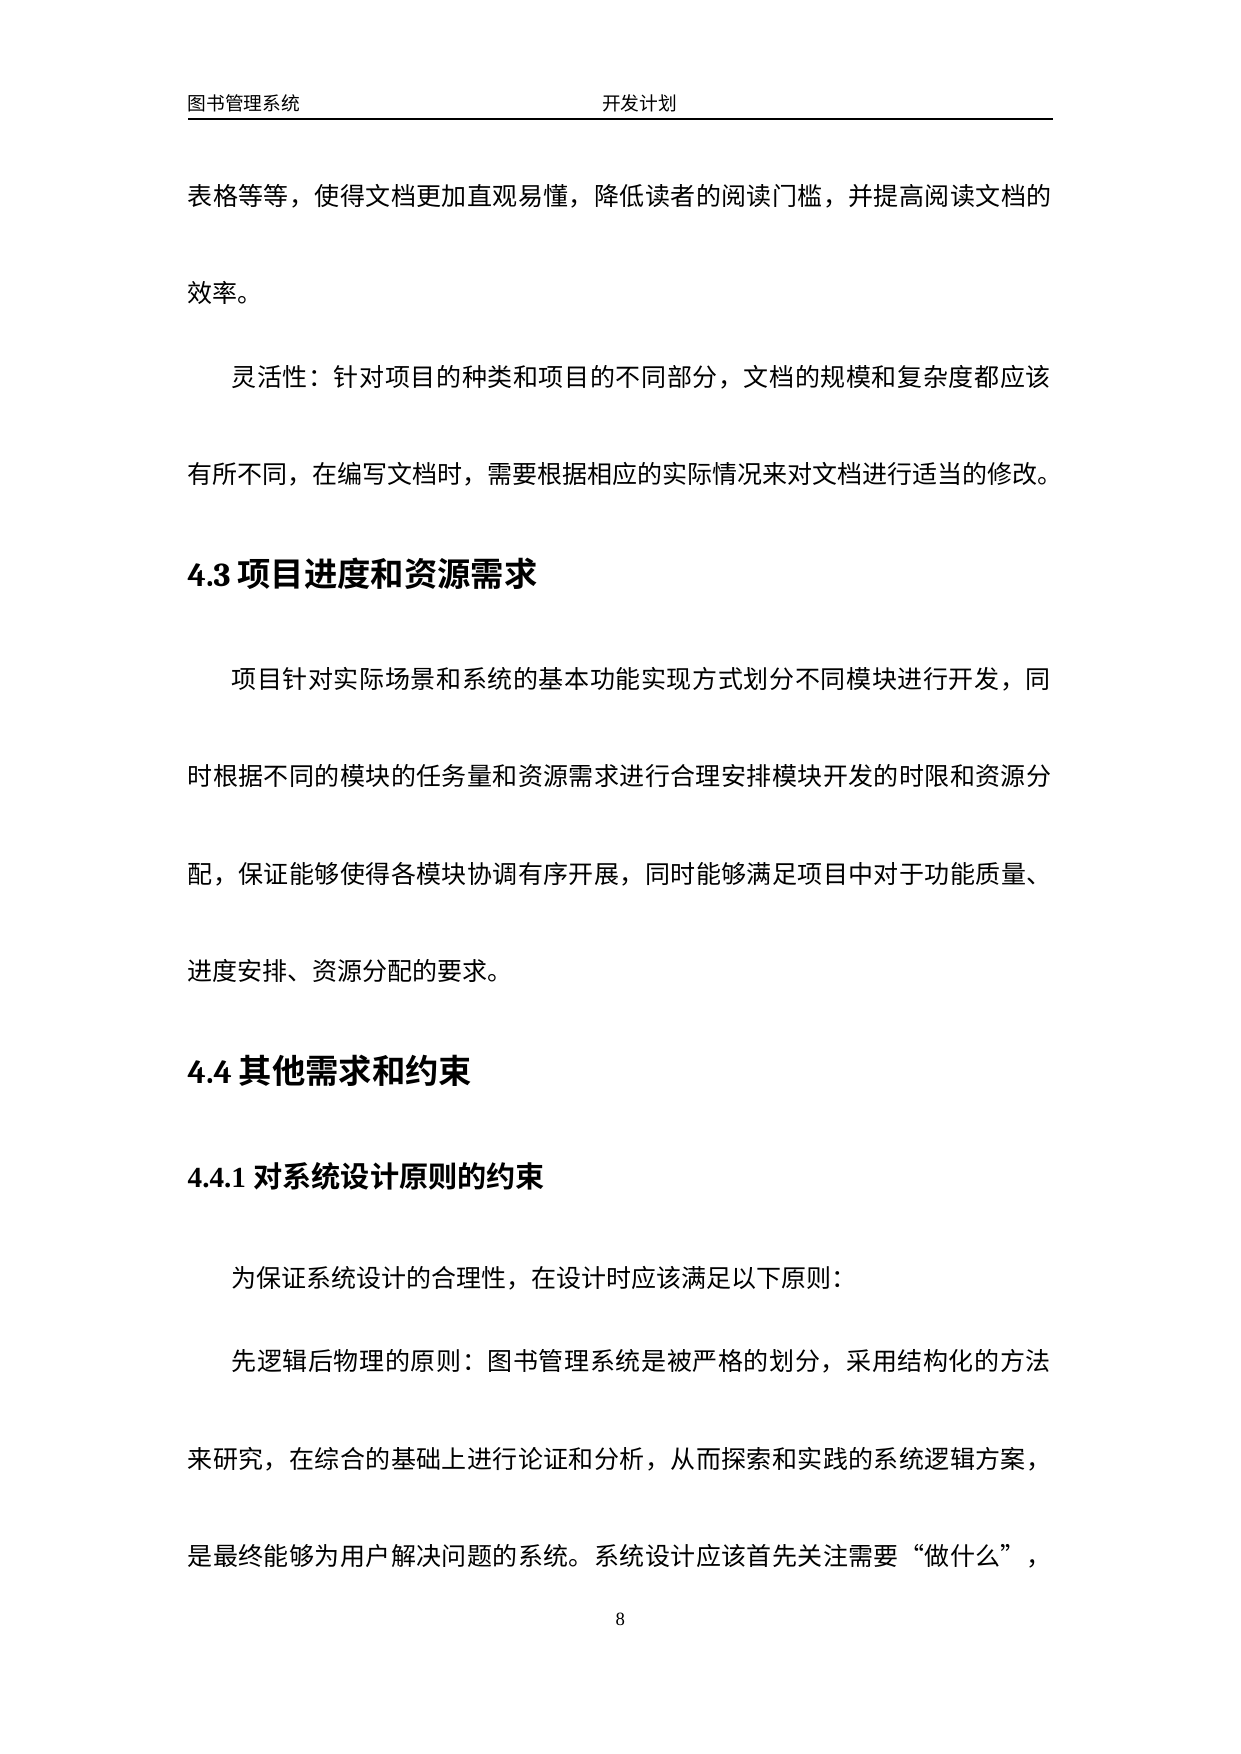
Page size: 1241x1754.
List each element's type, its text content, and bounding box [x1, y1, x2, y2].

text 项目针对实际场景和系统的基本功能实现方式划分不同模块进行开发，同时根据不同的模块的任务量和资源需求进行合理安排模块开发的时限和资源分配，保证能够使得各模块协调有序开展，同时能够满足项目中对于功能质量、进度安排、资源分配的要求。 [187, 645, 1053, 1002]
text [187, 1327, 1053, 1587]
text 灵活性：针对项目的种类和项目的不同部分，文档的规模和复杂度都应该有所不同，在编写文档时，需要根据相应的实际情况来对文档进行适当的修改。 [187, 343, 1053, 505]
text 4.4.1 对系统设计原则的约束 [187, 1142, 1053, 1207]
subtitle 4.3项目进度和资源需求 [187, 539, 1053, 604]
text 为保证系统设计的合理性，在设计时应该满足以下原则： [187, 1244, 1053, 1309]
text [187, 162, 1053, 324]
subtitle 4.4其他需求和约束 [187, 1037, 1053, 1102]
